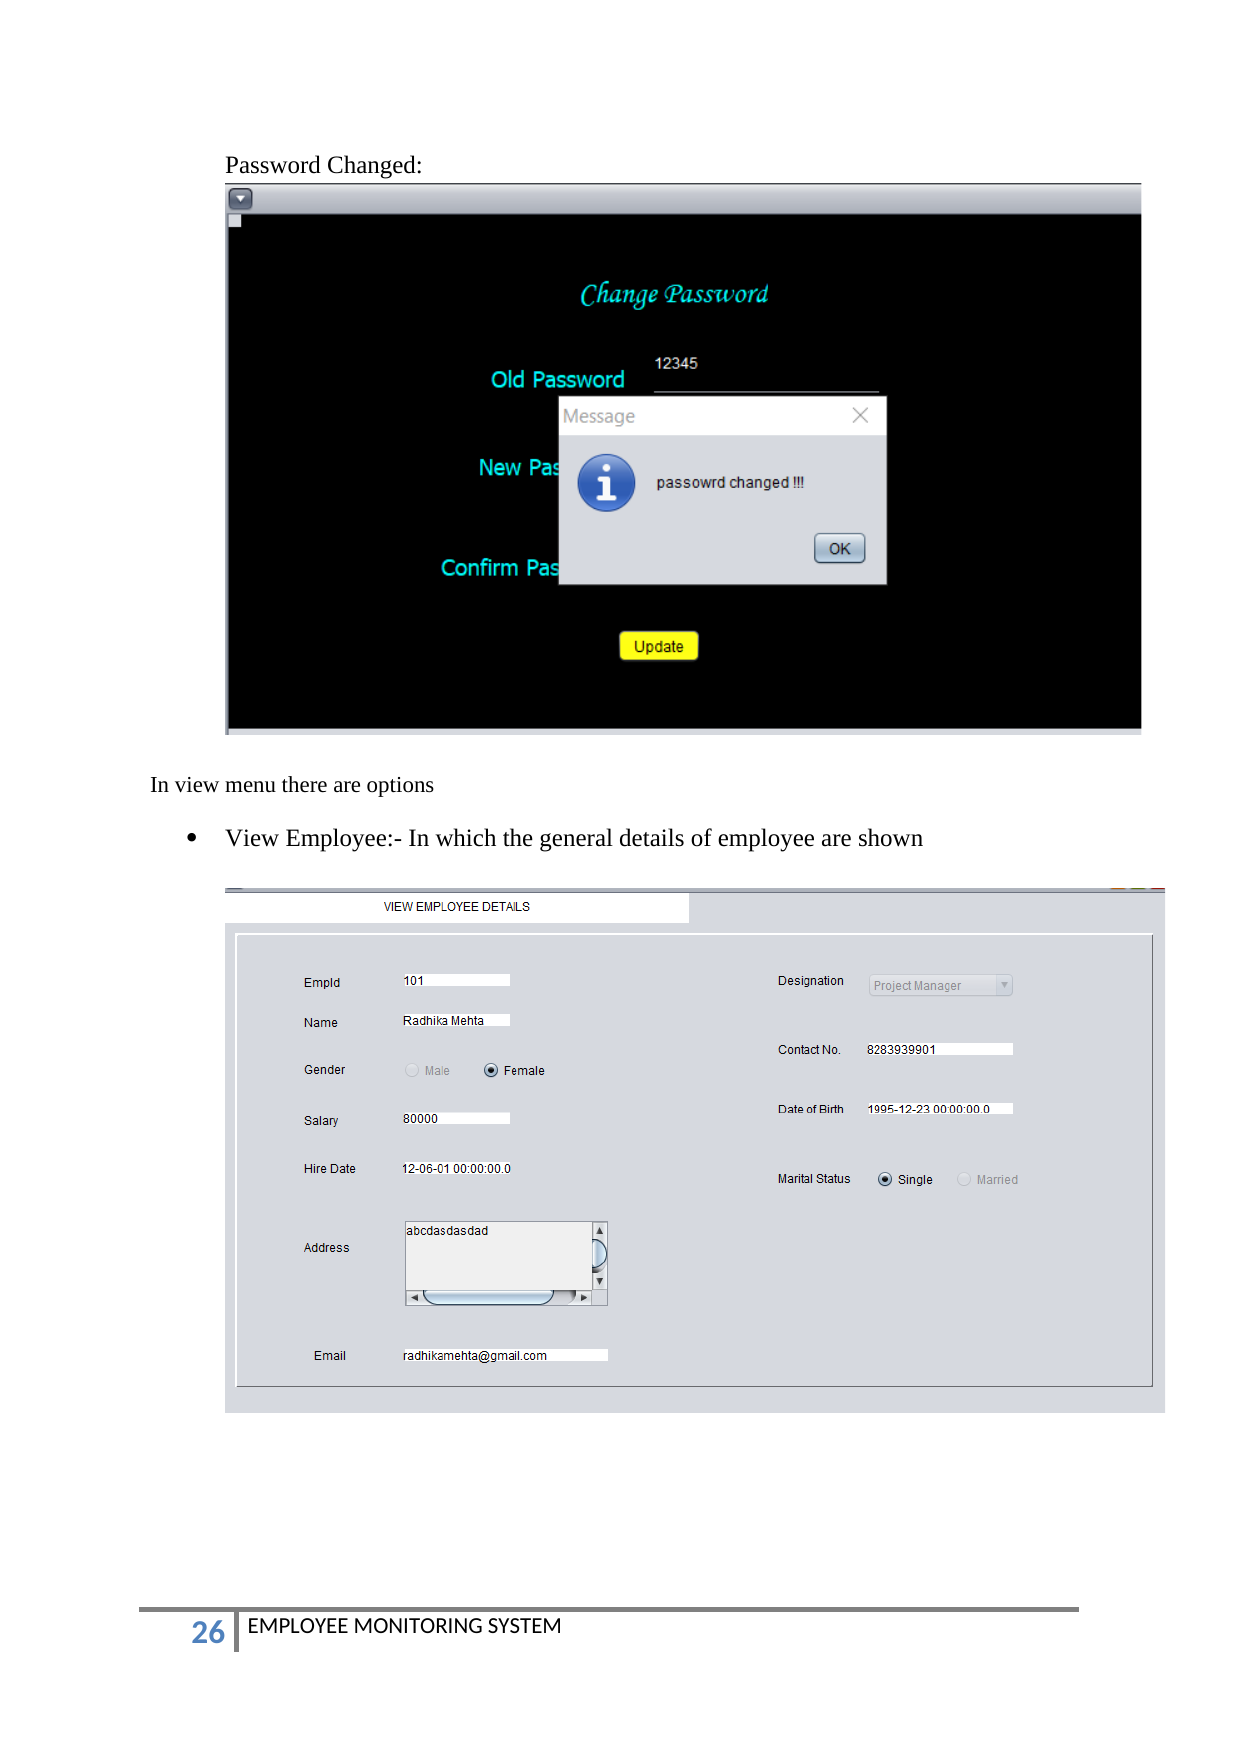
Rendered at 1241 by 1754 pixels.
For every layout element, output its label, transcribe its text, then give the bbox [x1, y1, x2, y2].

text In view menu there are options [150, 772, 1090, 798]
list Password Changed: [225, 150, 1090, 179]
picture [225, 888, 1166, 1413]
picture [225, 183, 1142, 735]
list View Employee:- In which the general details of employee are shown [187, 823, 1090, 851]
